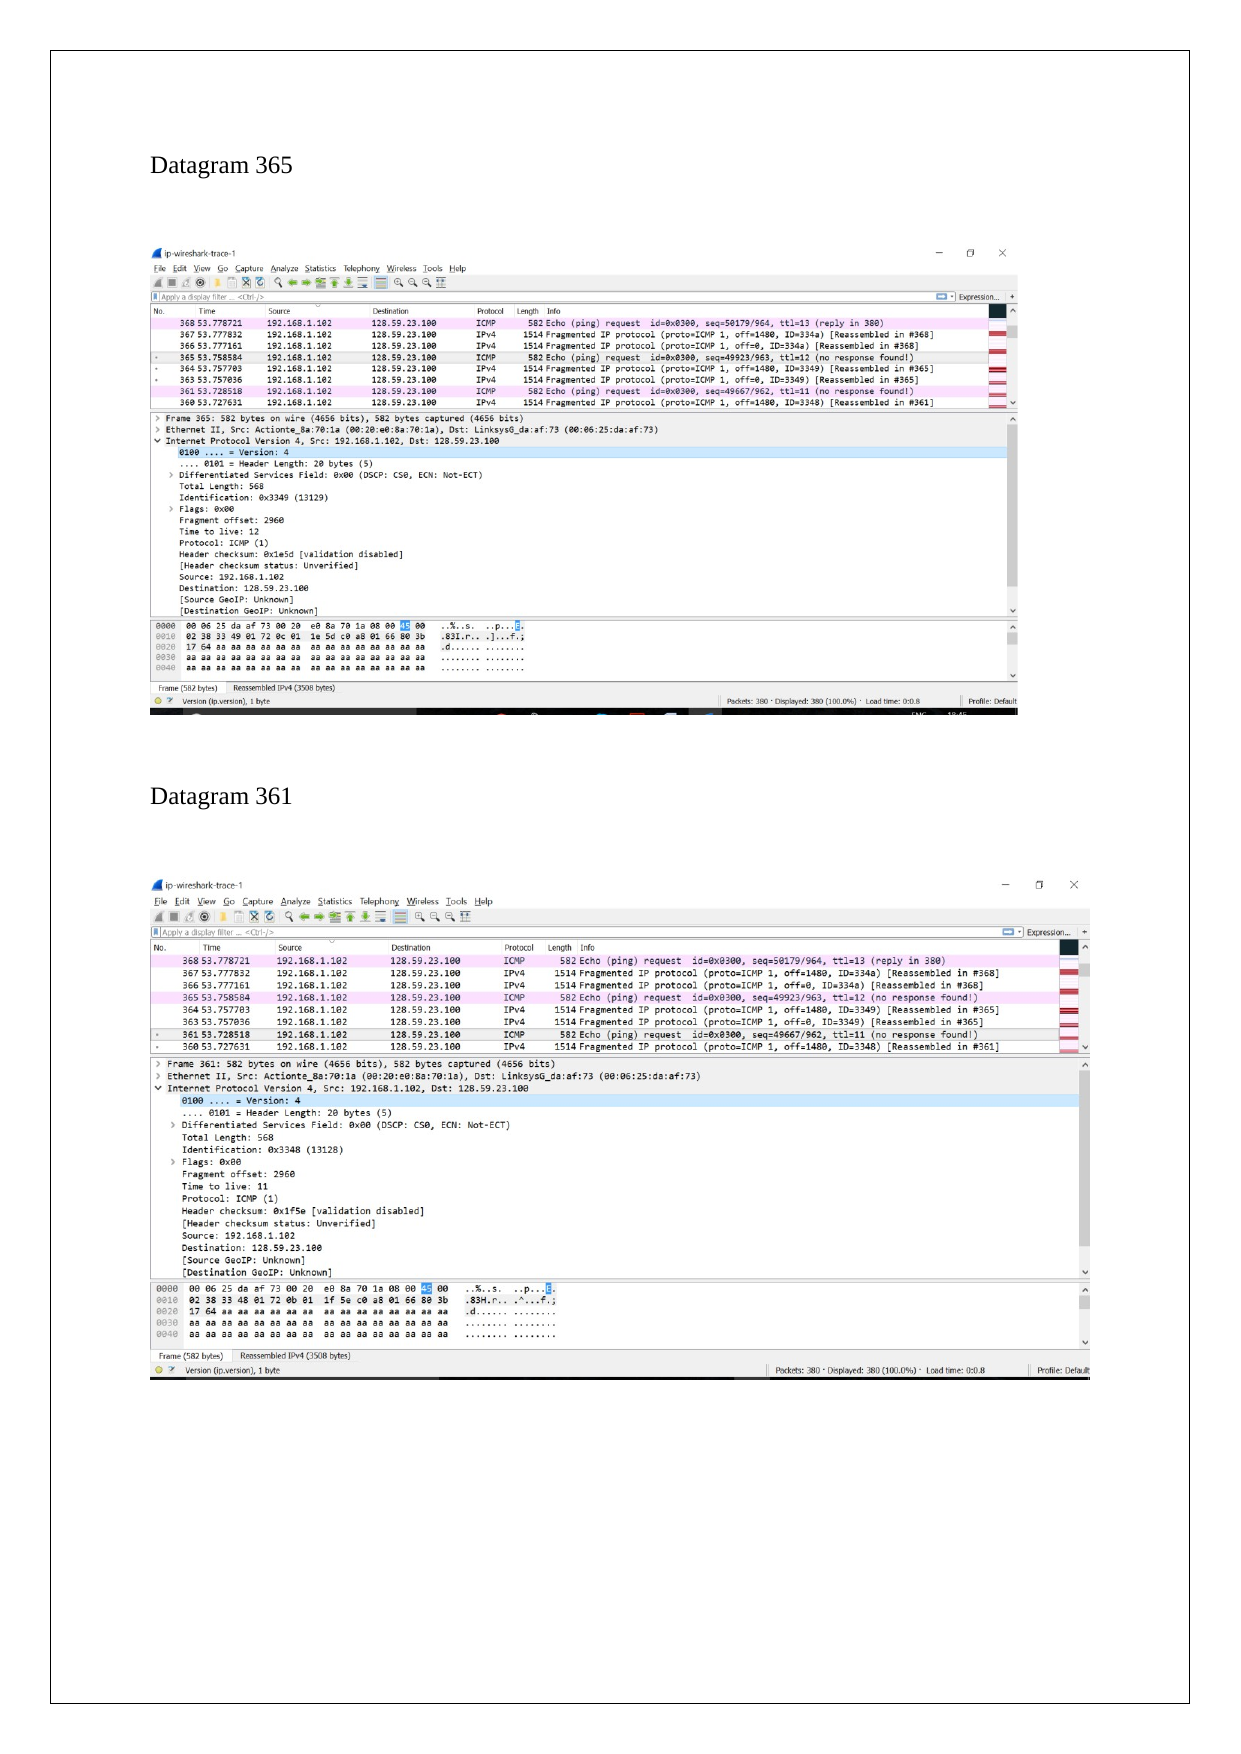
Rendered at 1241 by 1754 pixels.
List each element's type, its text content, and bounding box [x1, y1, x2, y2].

picture [150, 876, 1090, 1380]
text Datagram 361 [150, 781, 1090, 809]
picture [150, 245, 1018, 715]
text Datagram 365 [150, 150, 1090, 179]
